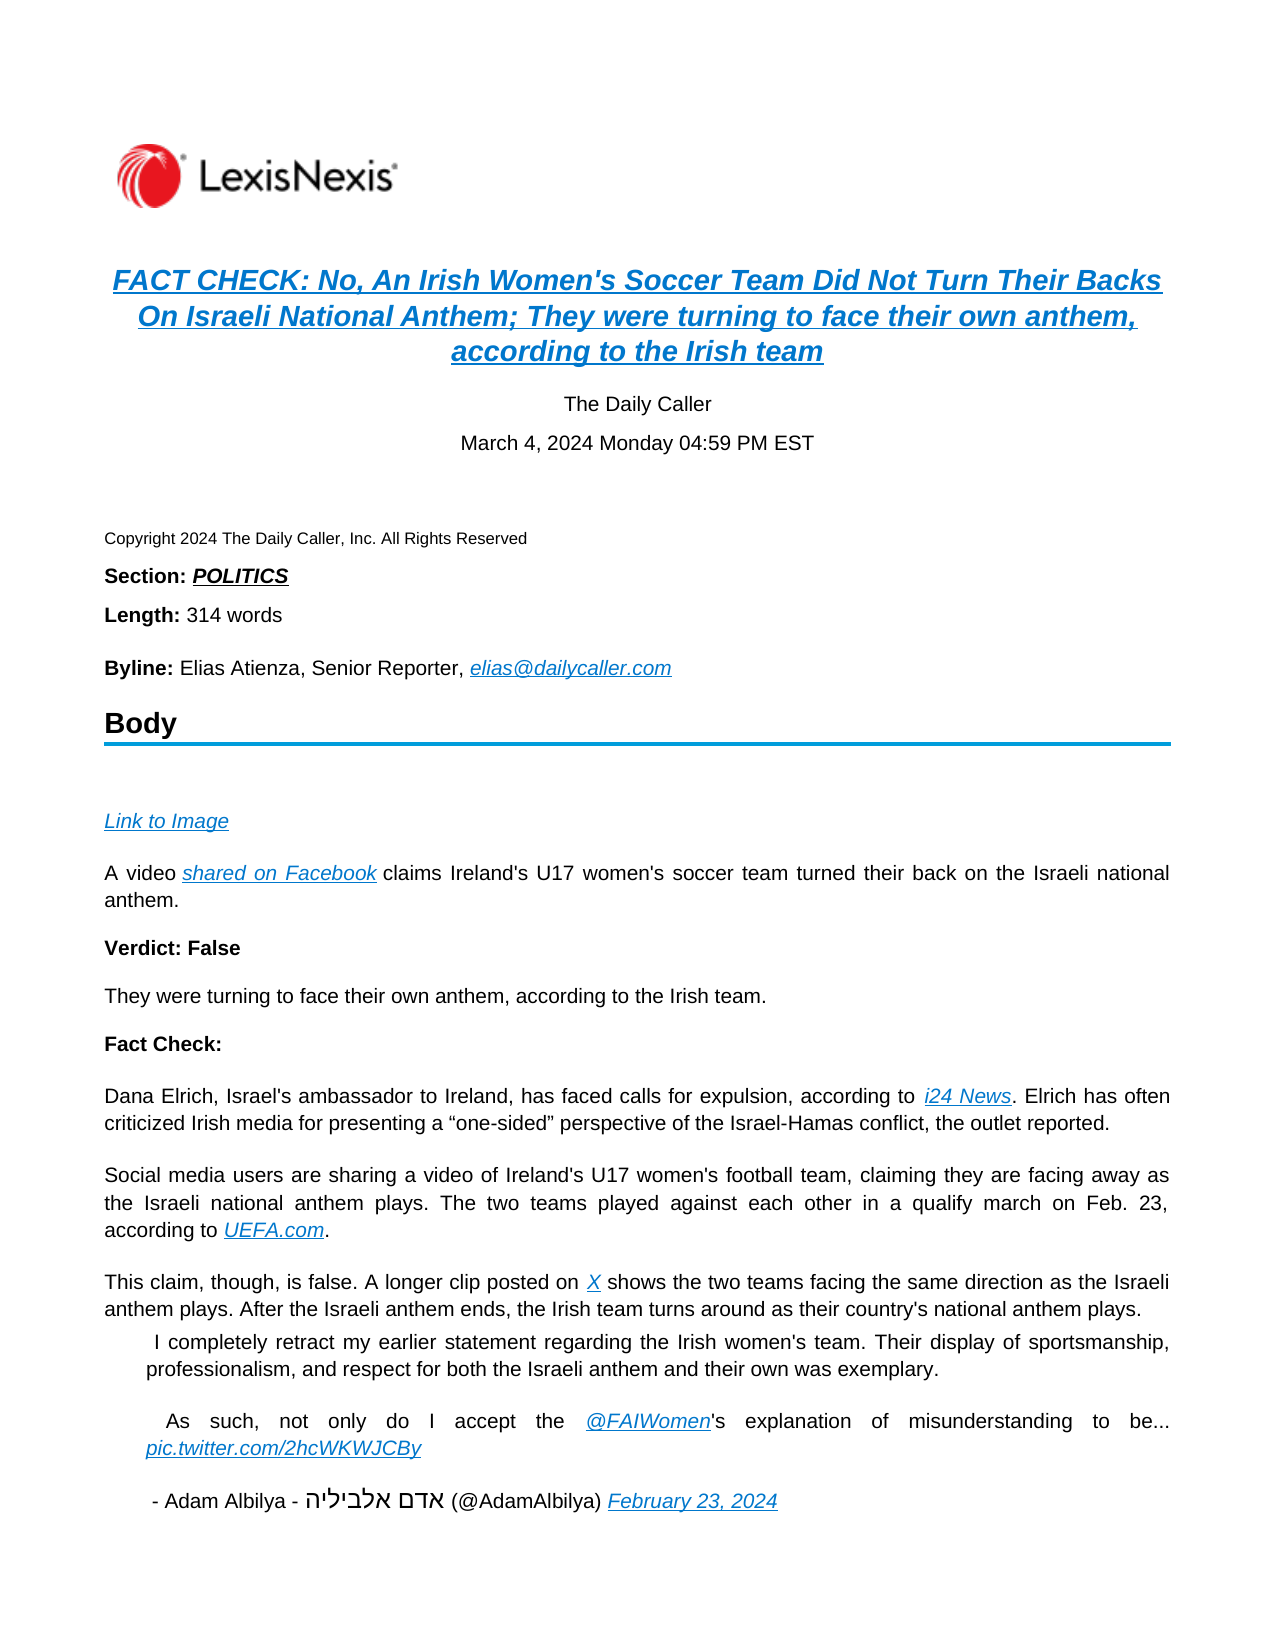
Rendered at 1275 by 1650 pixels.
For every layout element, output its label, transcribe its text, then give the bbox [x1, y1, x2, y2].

text Dana Elrich, Israel's ambassador to Ireland, has faced calls for expulsion, according to i24 News. Elrich has often criticized Irish media for presenting a “one-sided” perspective of the Israel-Hamas conflict, the outlet reported. [104, 1081, 1171, 1135]
picture [104, 144, 412, 208]
text As such, not only do I accept the @FAIWomen's explanation of misunderstanding to be... pic.twitter.com/2hcWKWJCBy [146, 1406, 1171, 1460]
text Section: POLITICS [104, 561, 1171, 588]
text The Daily Caller [104, 388, 1171, 416]
text Social media users are sharing a video of Ireland's U17 women's football team, claiming they are facing away as the Israeli national anthem plays. The two teams played against each other in a qualify march on Feb. 23, according to UEFA.com. [104, 1160, 1171, 1241]
text Length: 314 words [104, 600, 1171, 627]
text Byline: Elias Atienza, Senior Reporter, elias@dailycaller.com [104, 652, 1171, 679]
text Copyright 2024 The Daily Caller, Inc. All Rights Reserved [104, 496, 1171, 548]
text Fact Check: [104, 1029, 1171, 1056]
subtitle FACT CHECK: No, An Irish Women's Soccer Team Did Not Turn Their Backs On Israeli National Anthem; They were turning to face their own anthem, according to the Irish team [104, 261, 1171, 368]
text Verdict: False [104, 933, 1171, 960]
text They were turning to face their own anthem, according to the Irish team. [104, 981, 1171, 1008]
text This claim, though, is false. A longer clip posted on X shows the two teams facing the same direction as the Israeli anthem plays. After the Israeli anthem ends, the Irish team turns around as their country's national anthem plays. [104, 1266, 1171, 1321]
text - Adam Albilya - אדם אלביליה (@AdamAlbilya) February 23, 2024 [146, 1485, 1171, 1514]
text Body [104, 704, 1171, 740]
text Link to Image [104, 806, 1171, 833]
text March 4, 2024 Monday 04:59 PM EST [104, 428, 1171, 455]
text I completely retract my earlier statement regarding the Irish women's team. Their display of sportsmanship, professionalism, and respect for both the Israeli anthem and their own was exemplary. [146, 1327, 1171, 1381]
text A video shared on Facebook claims Ireland's U17 women's soccer team turned their back on the Israeli national anthem. [104, 858, 1171, 912]
